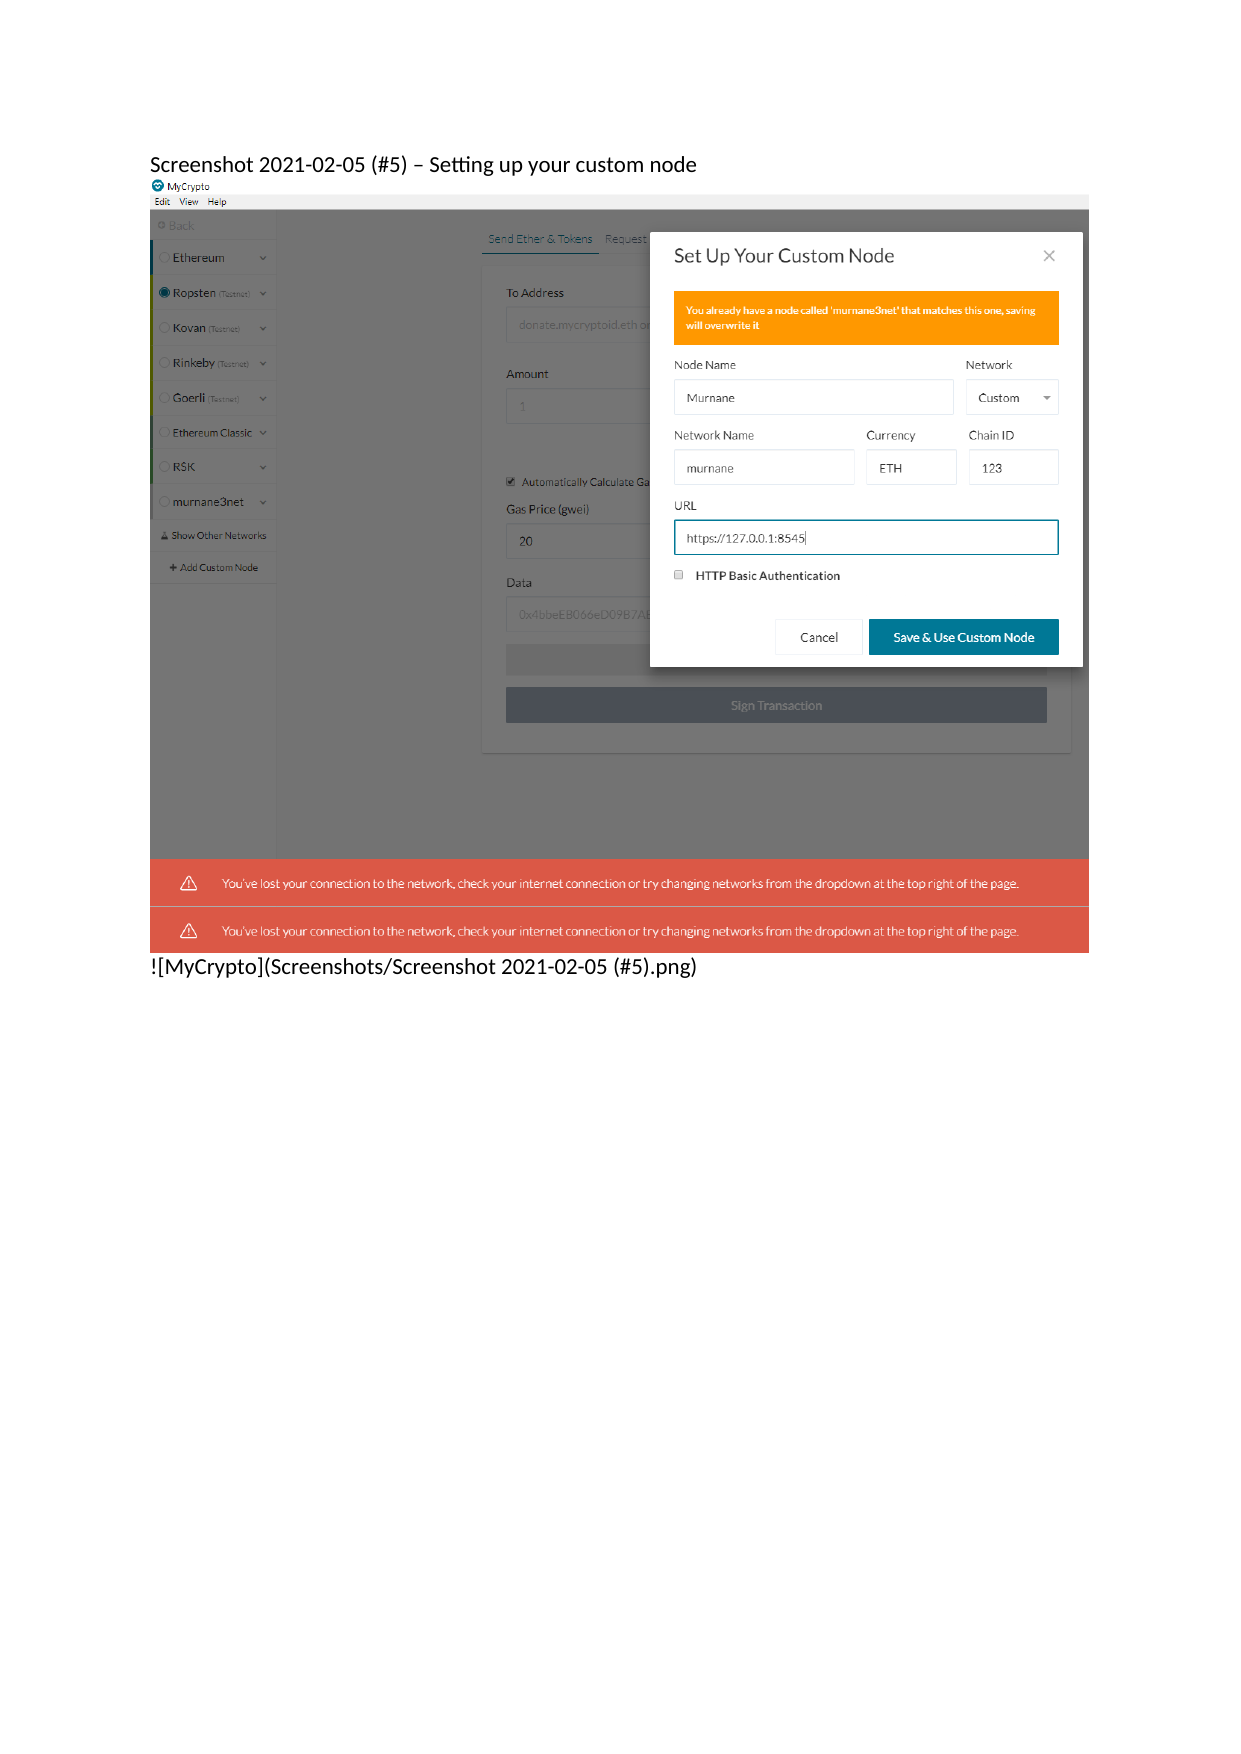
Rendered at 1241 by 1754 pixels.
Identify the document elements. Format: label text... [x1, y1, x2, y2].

text ![MyCrypto](Screenshots/Screenshot 2021-02-05 (#5).png) [150, 952, 1090, 980]
text Screenshot 2021-02-05 (#5) – Setting up your custom node [150, 150, 1090, 178]
picture [150, 178, 1089, 953]
